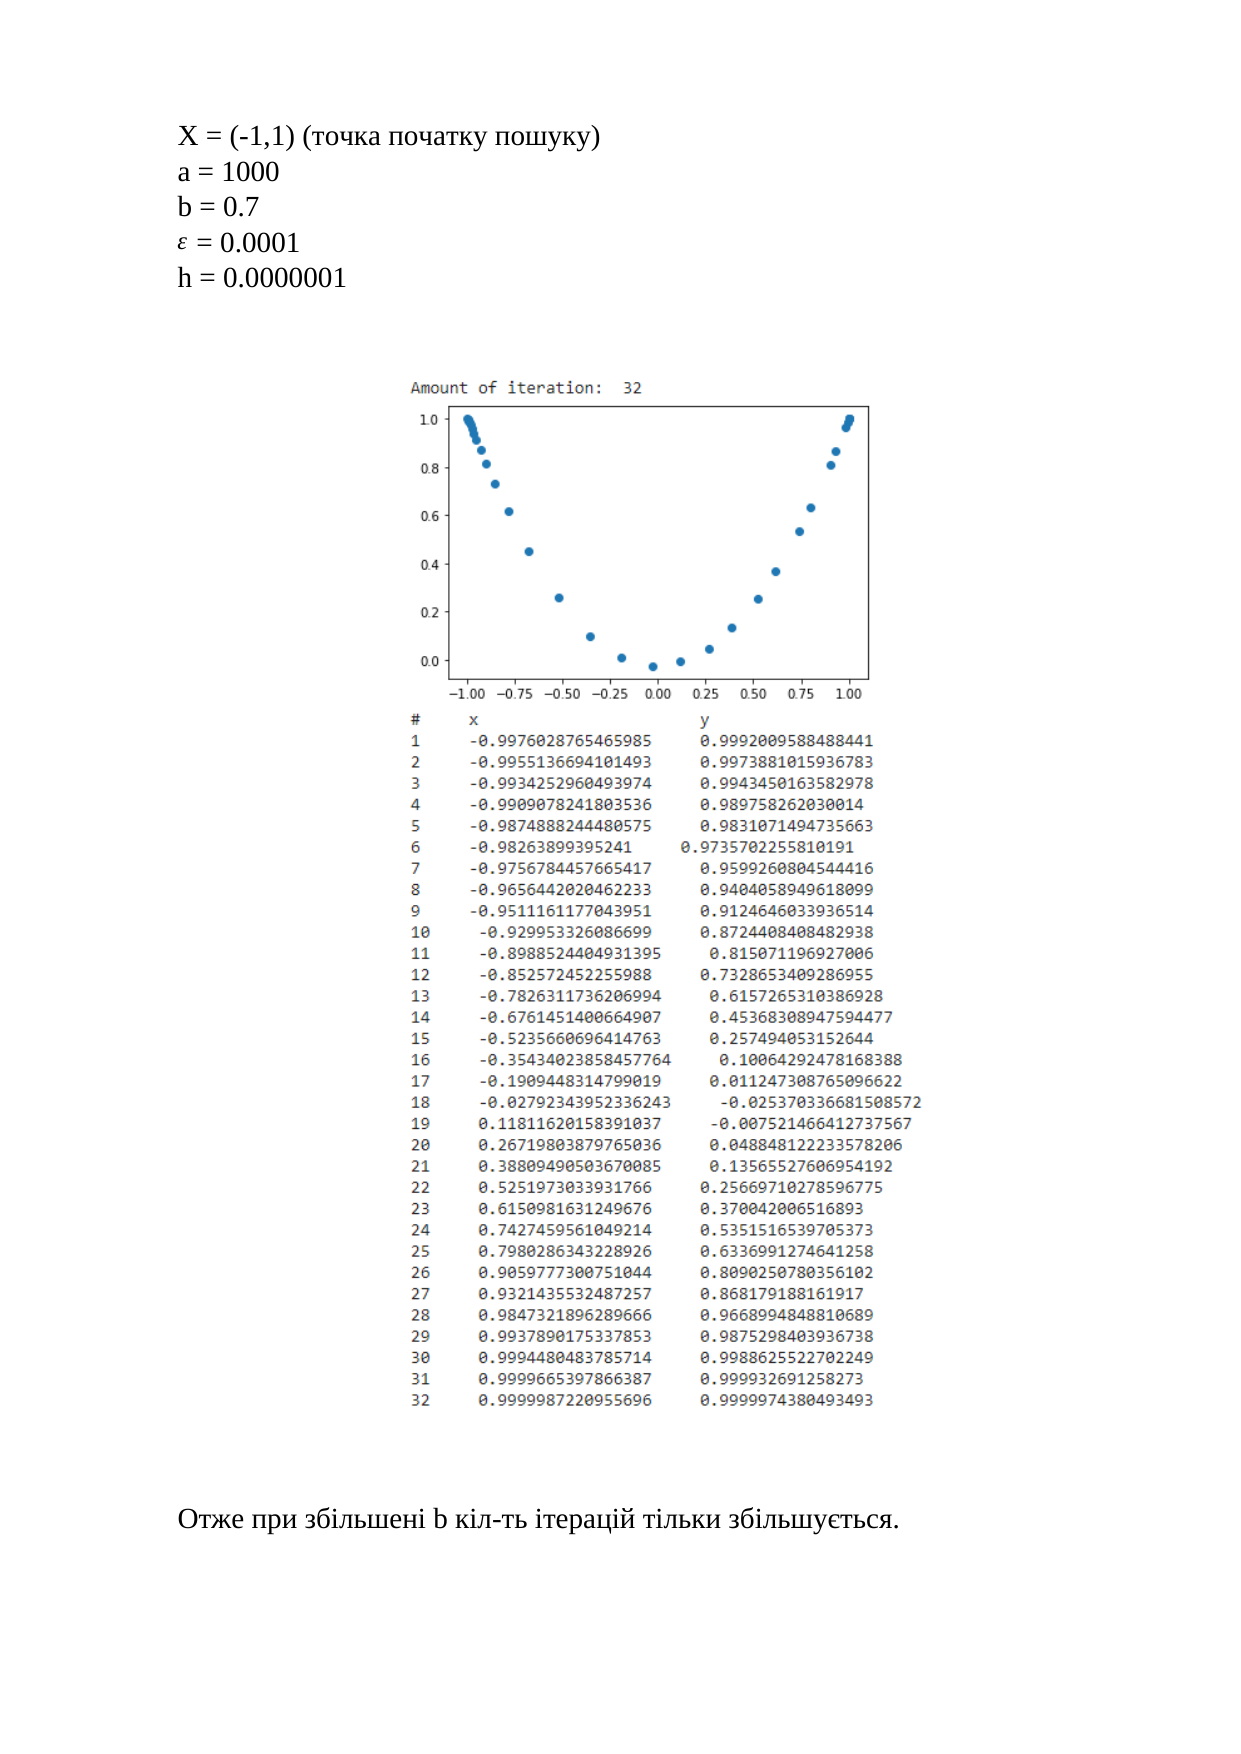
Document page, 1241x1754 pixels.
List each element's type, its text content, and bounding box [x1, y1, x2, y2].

list h = 0.0000001 [177, 260, 1181, 294]
list b = 0.7 [177, 189, 1181, 223]
list X = (-1,1) (точка початку пошуку) [177, 118, 1181, 152]
list = 0.0001 [177, 225, 1181, 258]
text Отже при збільшені b кіл-ть ітерацій тільки збільшується. [177, 1501, 1181, 1535]
list a = 1000 [177, 154, 1181, 187]
picture [397, 371, 962, 1417]
